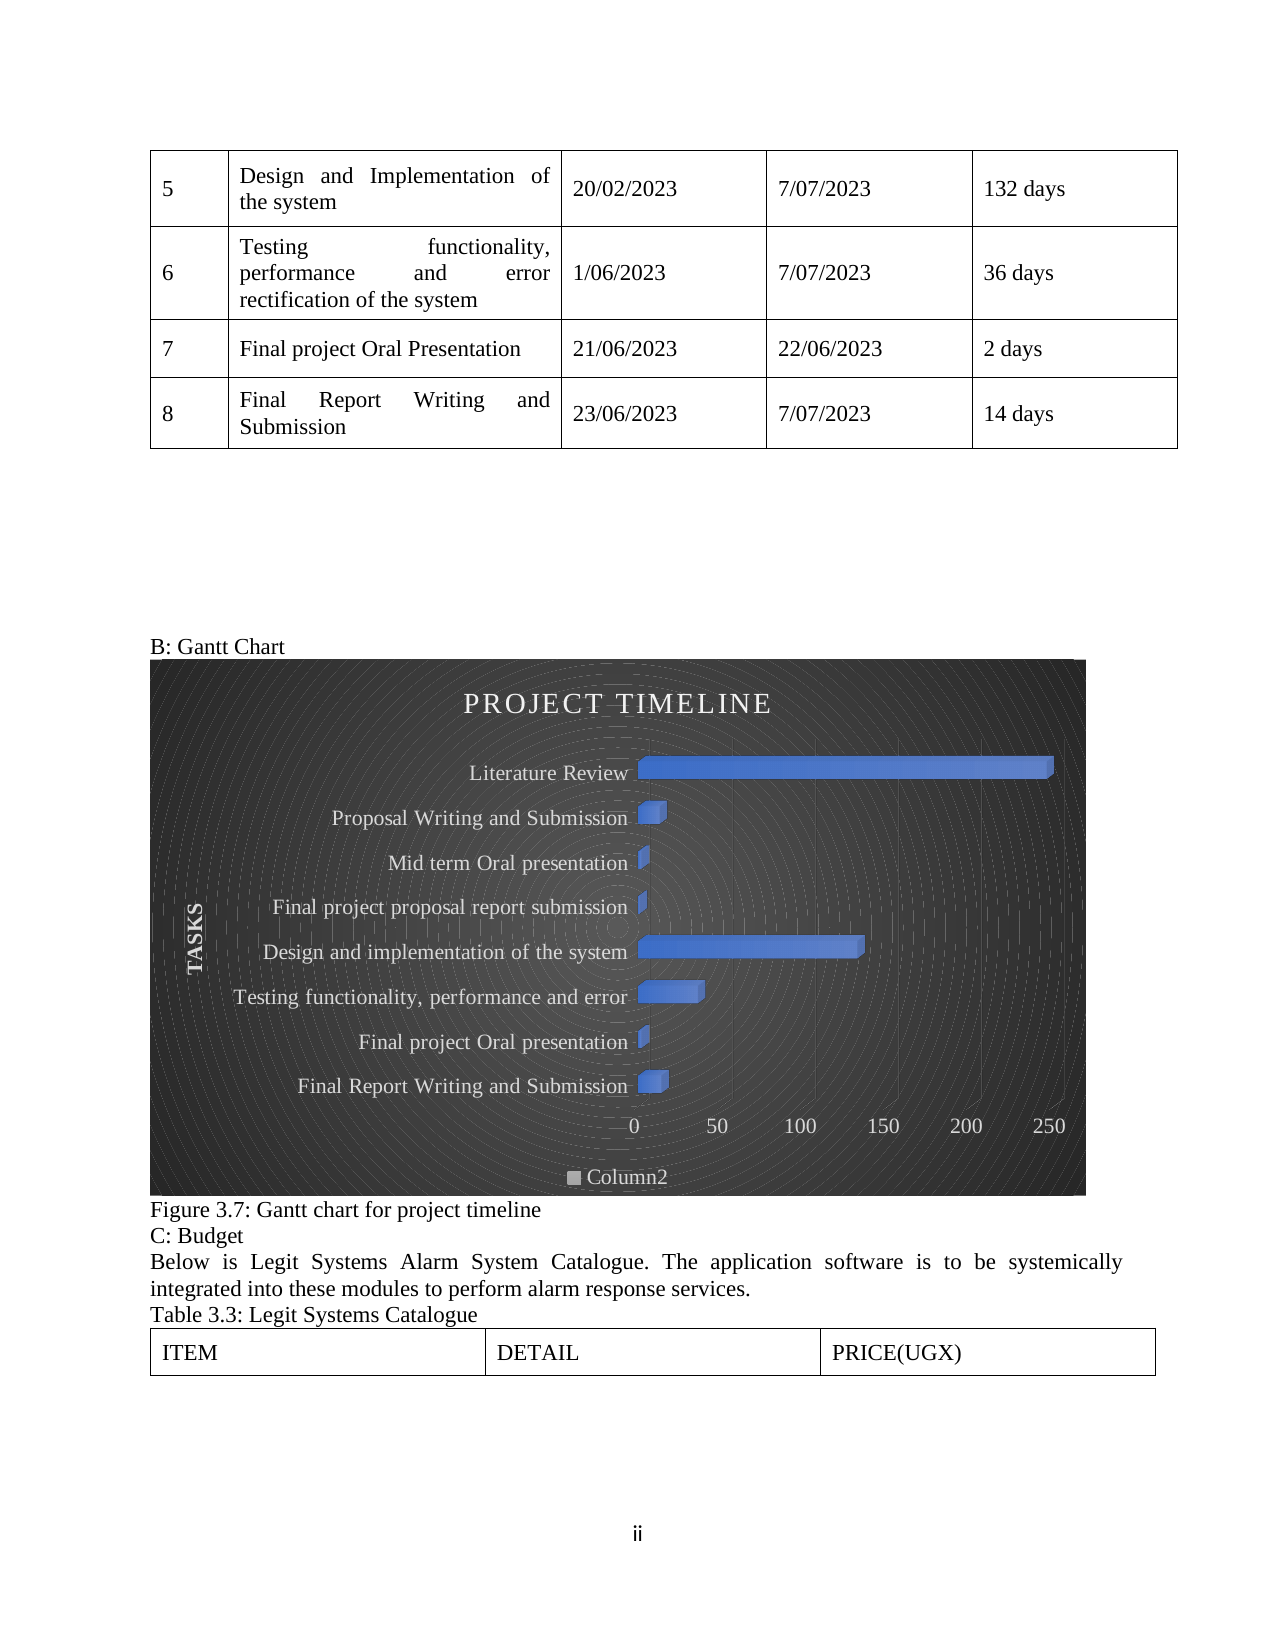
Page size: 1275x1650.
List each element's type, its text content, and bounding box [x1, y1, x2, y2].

table_cell Final project Oral Presentation [229, 320, 561, 377]
table_cell 22/06/2023 [767, 320, 972, 377]
table_cell 23/06/2023 [562, 378, 766, 448]
table_cell 20/02/2023 [562, 151, 766, 226]
table_header PRICE(UGX) [821, 1329, 1155, 1375]
table_cell 5 [151, 151, 228, 226]
text C: Budget [150, 1222, 1125, 1248]
table_cell 36 days [973, 227, 1177, 318]
table_cell Final Report Writing and Submission [229, 378, 561, 448]
table_cell 14 days [973, 378, 1177, 448]
table_cell 132 days [973, 151, 1177, 226]
table_cell 7/07/2023 [767, 151, 972, 226]
table_cell 6 [151, 227, 228, 318]
text B: Gantt Chart [150, 633, 1125, 660]
table_cell 7 [151, 320, 228, 377]
table_cell 7/07/2023 [767, 378, 972, 448]
table_header ITEM [151, 1329, 485, 1375]
table_cell Testing functionality, performance and error rectification of the system [229, 227, 561, 318]
table_cell 7/07/2023 [767, 227, 972, 318]
table_cell Design and Implementation of the system [229, 151, 561, 226]
text Below is Legit Systems Alarm System Catalogue. The application software is to be systemically integrated into these modules to perform alarm response services. [150, 1248, 1125, 1301]
text Table 3.3: Legit Systems Catalogue [150, 1301, 1125, 1327]
table_cell 8 [151, 378, 228, 448]
table_cell 2 days [973, 320, 1177, 377]
table_header DETAIL [486, 1329, 820, 1375]
table_cell 1/06/2023 [562, 227, 766, 318]
table_cell 21/06/2023 [562, 320, 766, 377]
